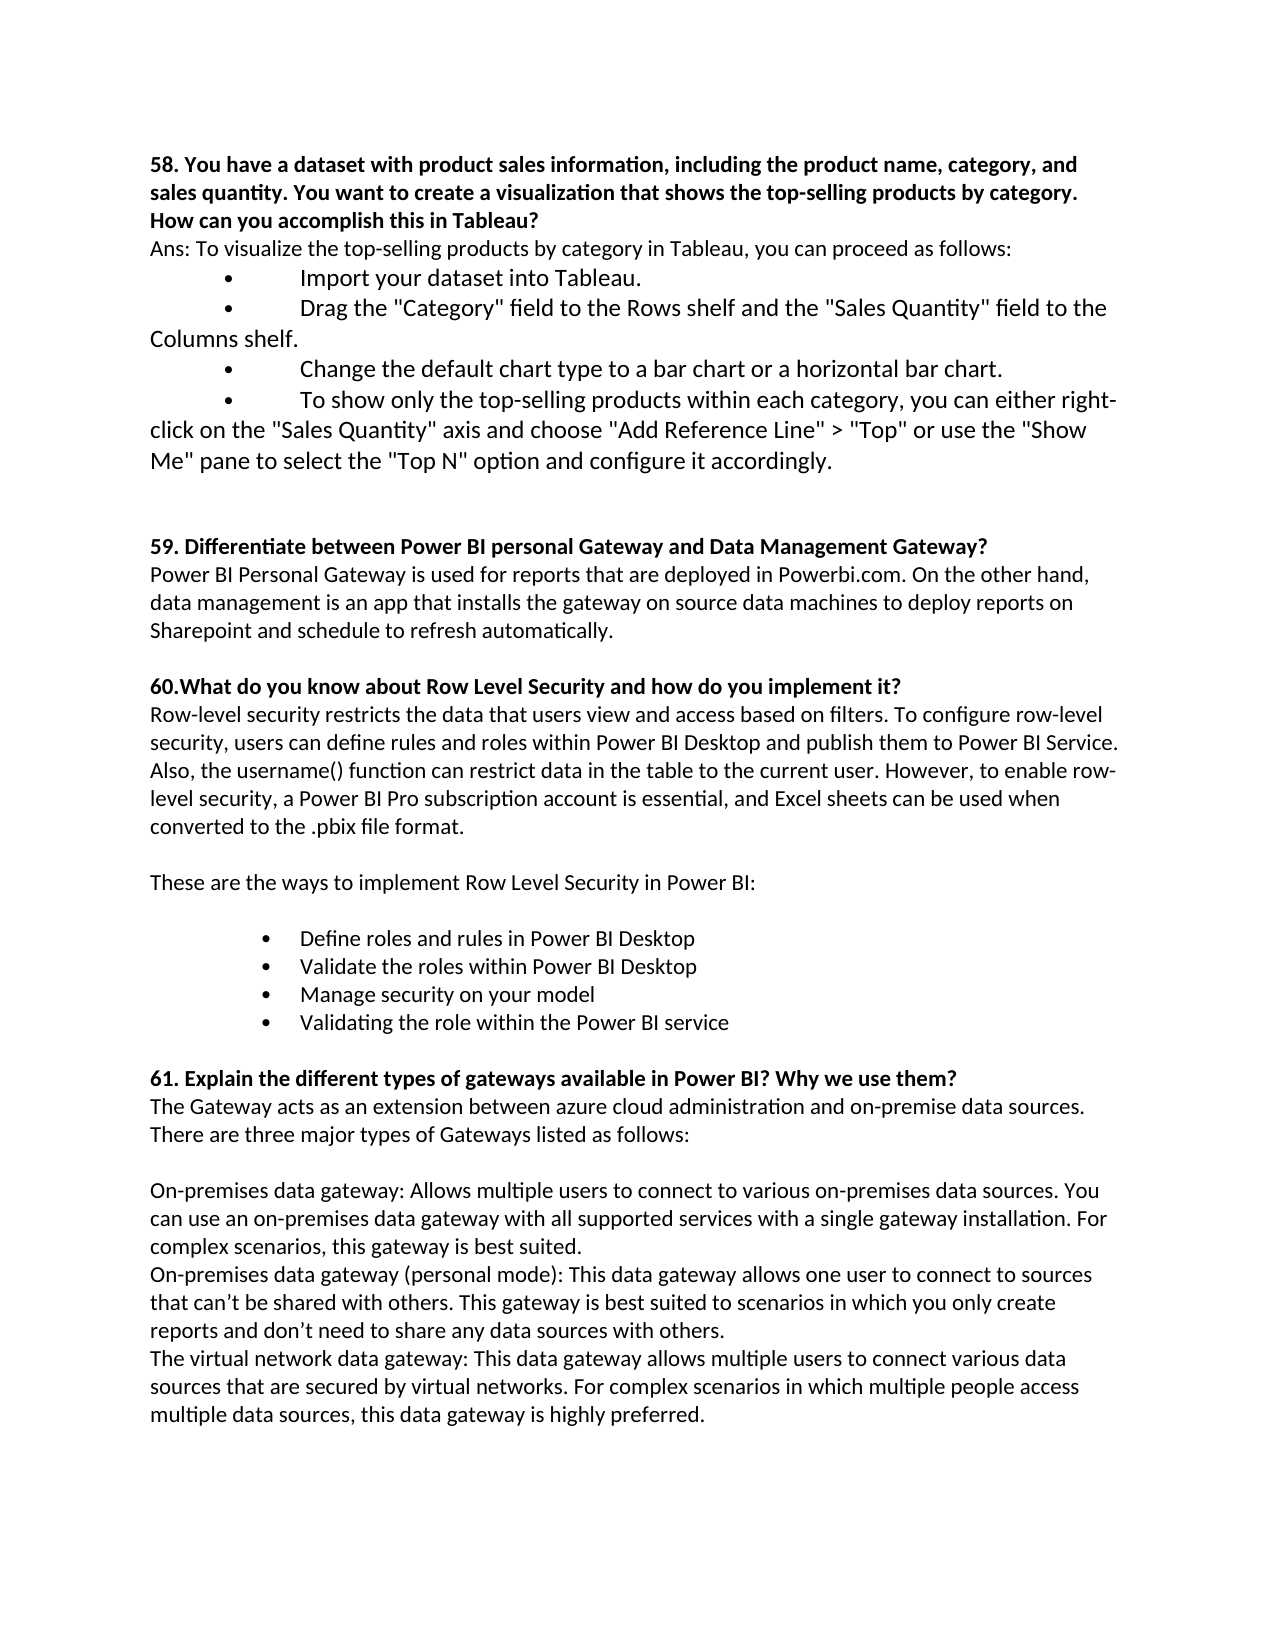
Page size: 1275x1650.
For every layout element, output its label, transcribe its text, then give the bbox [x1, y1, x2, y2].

text 61. Explain the different types of gateways available in Power BI? Why we use them? [150, 1064, 1125, 1092]
text The virtual network data gateway: This data gateway allows multiple users to connect various data sources that are secured by virtual networks. For complex scenarios in which multiple people access multiple data sources, this data gateway is highly preferred. [150, 1344, 1125, 1428]
list To show only the top-selling products within each category, you can either right-click on the "Sales Quantity" axis and choose "Add Reference Line" > "Top" or use the "Show Me" pane to select the "Top N" option and configure it accordingly. [150, 384, 1125, 476]
text These are the ways to implement Row Level Security in Power BI: [150, 868, 1125, 896]
list Change the default chart type to a bar chart or a horizontal bar chart. [150, 354, 1125, 384]
text Power BI Personal Gateway is used for reports that are deployed in Powerbi.com. On the other hand, data management is an app that installs the gateway on source data machines to deploy reports on Sharepoint and schedule to refresh automatically. [150, 560, 1125, 644]
text 58. You have a dataset with product sales information, including the product name, category, and sales quantity. You want to create a visualization that shows the top-selling products by category. How can you accomplish this in Tableau? [150, 150, 1125, 234]
list Import your dataset into Tableau. [150, 262, 1125, 293]
text 59. Differentiate between Power BI personal Gateway and Data Management Gateway? [150, 532, 1125, 560]
text On-premises data gateway (personal mode): This data gateway allows one user to connect to sources that can’t be shared with others. This gateway is best suited to scenarios in which you only create reports and don’t need to share any data sources with others. [150, 1260, 1125, 1344]
list Drag the "Category" field to the Rows shelf and the "Sales Quantity" field to the Columns shelf. [150, 293, 1125, 354]
text 60.What do you know about Row Level Security and how do you implement it? [150, 672, 1125, 700]
list Validating the role within the Power BI service [262, 1008, 1125, 1036]
list Validate the roles within Power BI Desktop [262, 952, 1125, 980]
text The Gateway acts as an extension between azure cloud administration and on-premise data sources. There are three major types of Gateways listed as follows: [150, 1092, 1125, 1148]
text On-premises data gateway: Allows multiple users to connect to various on-premises data sources. You can use an on-premises data gateway with all supported services with a single gateway installation. For complex scenarios, this gateway is best suited. [150, 1176, 1125, 1260]
list Define roles and rules in Power BI Desktop [262, 924, 1125, 952]
text Row-level security restricts the data that users view and access based on filters. To configure row-level security, users can define rules and roles within Power BI Desktop and publish them to Power BI Service. Also, the username() function can restrict data in the table to the current user. However, to enable row-level security, a Power BI Pro subscription account is essential, and Excel sheets can be used when converted to the .pbix file format. [150, 700, 1125, 840]
text Ans: To visualize the top-selling products by category in Tableau, you can proceed as follows: [150, 234, 1125, 262]
list Manage security on your model [262, 980, 1125, 1008]
